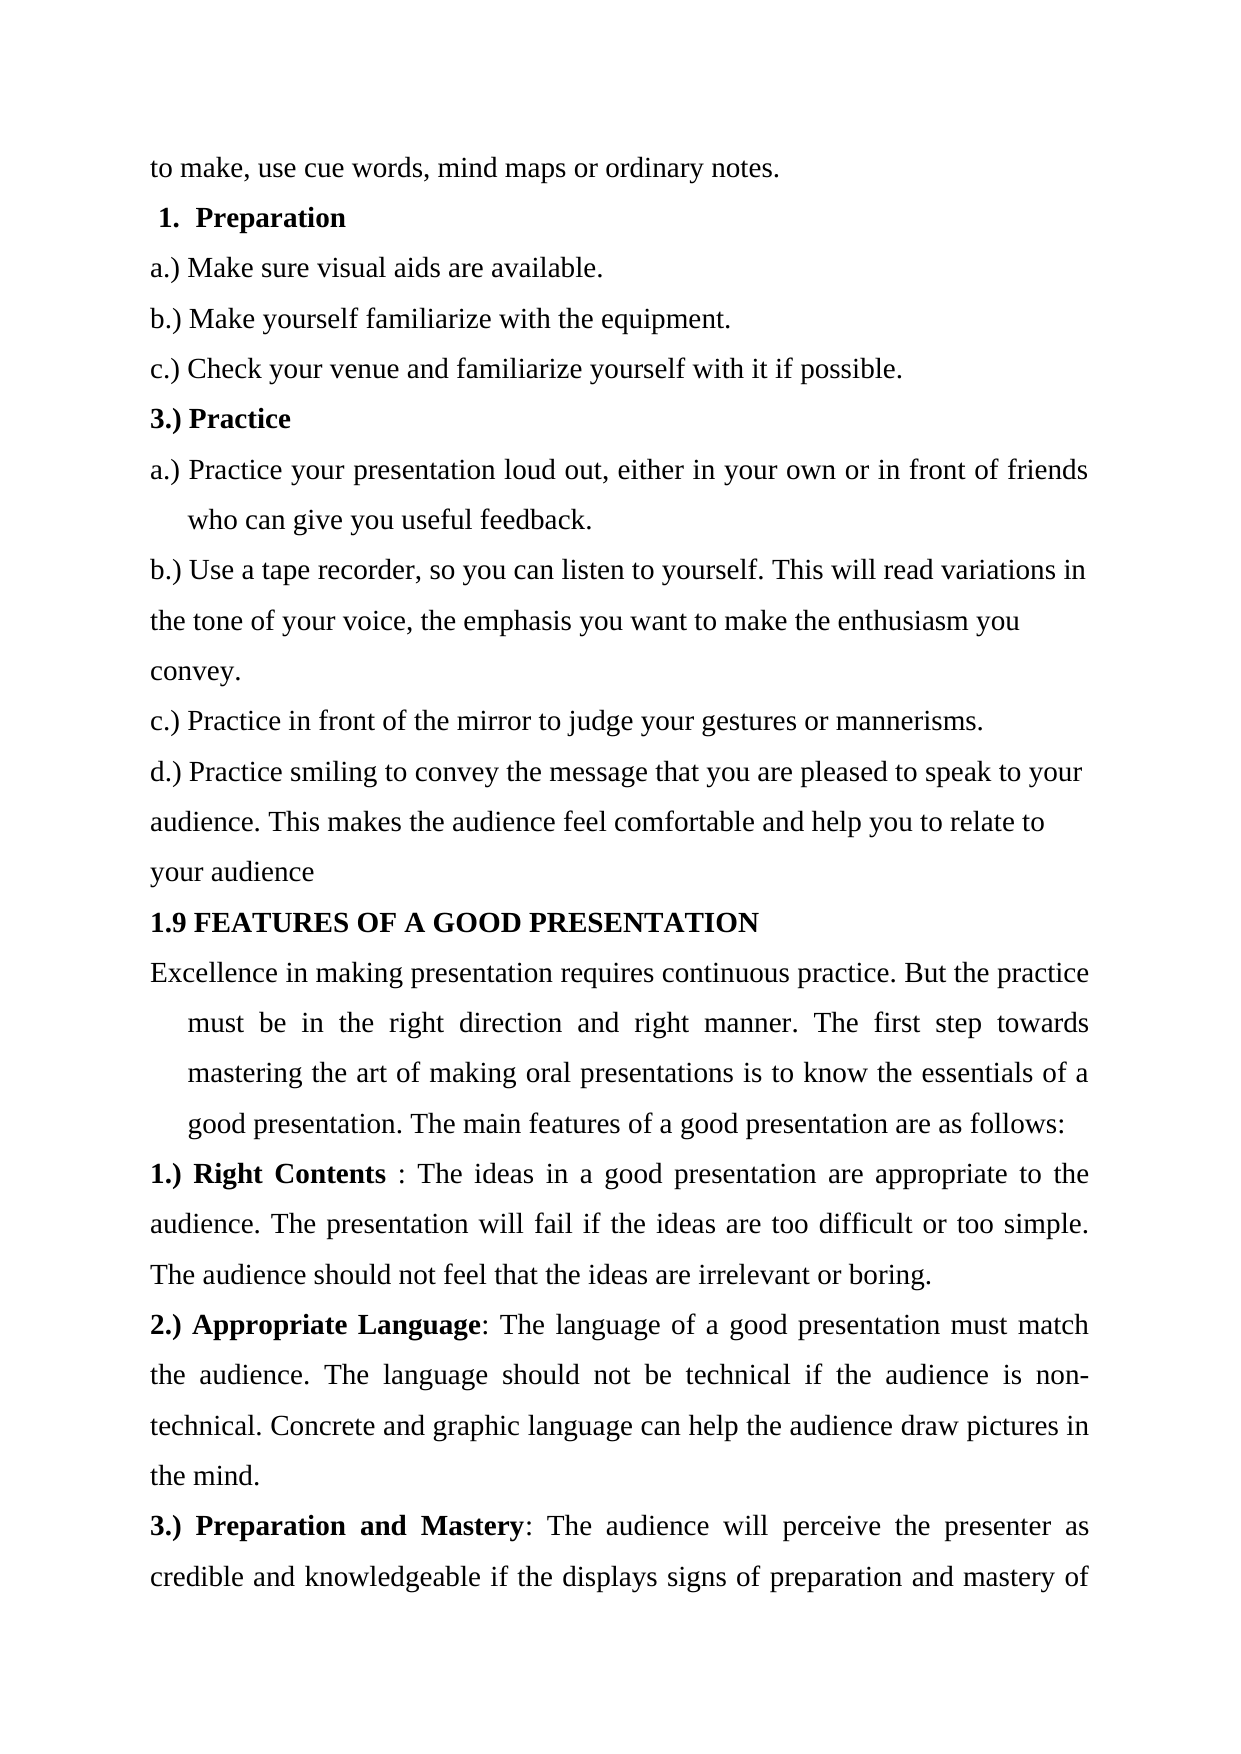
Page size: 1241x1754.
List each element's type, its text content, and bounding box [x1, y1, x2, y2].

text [150, 150, 1090, 183]
text d.) Practice smiling to convey the message that you are pleased to speak to your audience. This makes the audience feel comfortable and help you to relate to your audience [150, 754, 1090, 888]
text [150, 1508, 1090, 1592]
text c.) Practice in front of the mirror to judge your gestures or mannerisms. [150, 703, 1090, 737]
text 2.) Appropriate Language: The language of a good presentation must match the audience. The language should not be technical if the audience is non-technical. Concrete and graphic language can help the audience draw pictures in the mind. [150, 1307, 1090, 1492]
text c.) Check your venue and familiarize yourself with it if possible. [150, 351, 1090, 385]
text a.) Make sure visual aids are available. [150, 251, 1090, 284]
text a.) Practice your presentation loud out, either in your own or in front of friends who can give you useful feedback. [150, 452, 1090, 536]
text b.) Use a tape recorder, so you can listen to yourself. This will read variations in the tone of your voice, the emphasis you want to make the enthusiasm you convey. [150, 552, 1090, 687]
list Preparation [158, 200, 1090, 234]
text 1.9 FEATURES OF A GOOD PRESENTATION [150, 905, 1090, 938]
text b.) Make yourself familiarize with the equipment. [150, 301, 1090, 334]
text 3.) Practice [150, 402, 1090, 435]
text Excellence in making presentation requires continuous practice. But the practice must be in the right direction and right manner. The first step towards mastering the art of making oral presentations is to know the essentials of a good presentation. The main features of a good presentation are as follows: [150, 955, 1090, 1139]
text 1.) Right Contents : The ideas in a good presentation are appropriate to the audience. The presentation will fail if the ideas are too difficult or too simple. The audience should not feel that the ideas are irrelevant or boring. [150, 1156, 1090, 1290]
